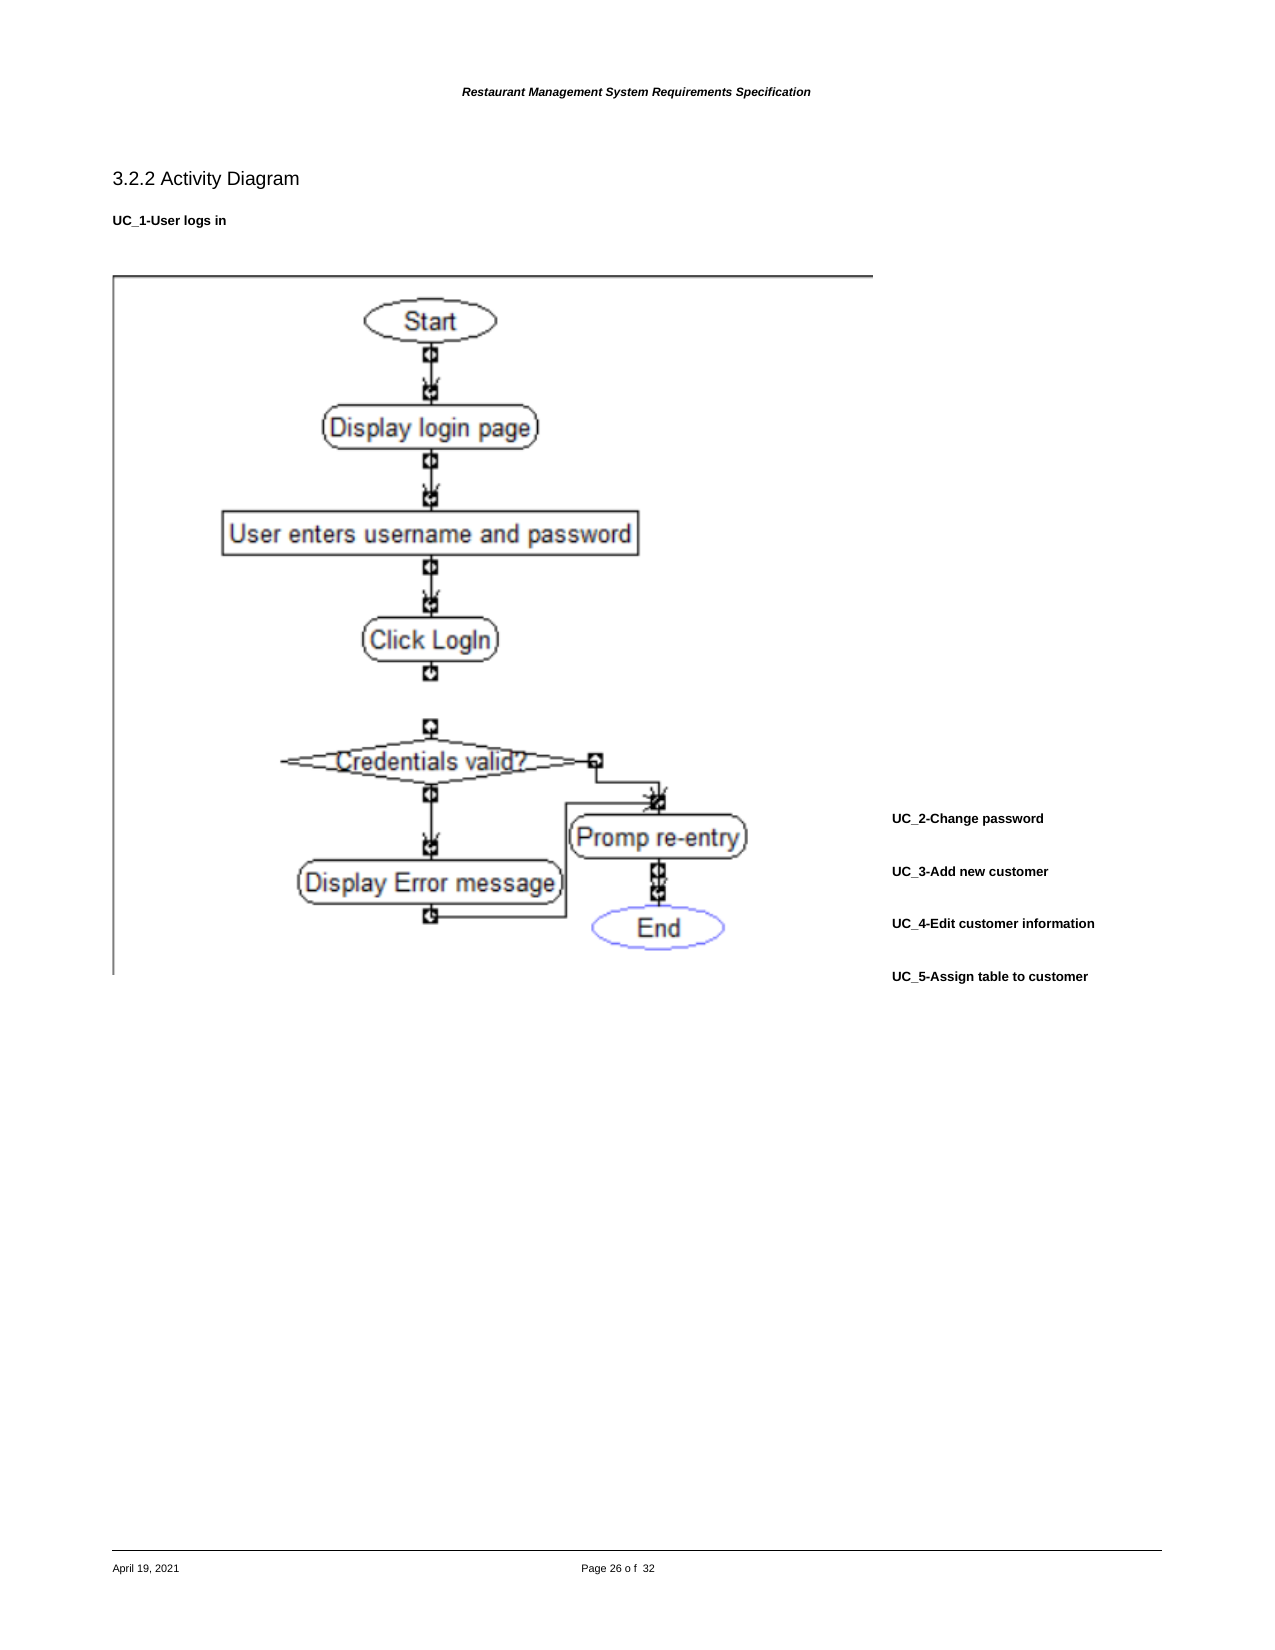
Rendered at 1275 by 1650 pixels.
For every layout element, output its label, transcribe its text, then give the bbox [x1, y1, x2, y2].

text UC_2-Change password [873, 800, 1162, 827]
text UC_5-Assign table to customer [112, 958, 1162, 984]
text UC_1-User logs in [112, 202, 1162, 229]
text UC_3-Add new customer [873, 853, 1162, 879]
text UC_4-Edit customer information [873, 905, 1162, 932]
picture [112, 275, 873, 975]
text 3.2.2 Activity Diagram [112, 151, 1162, 190]
